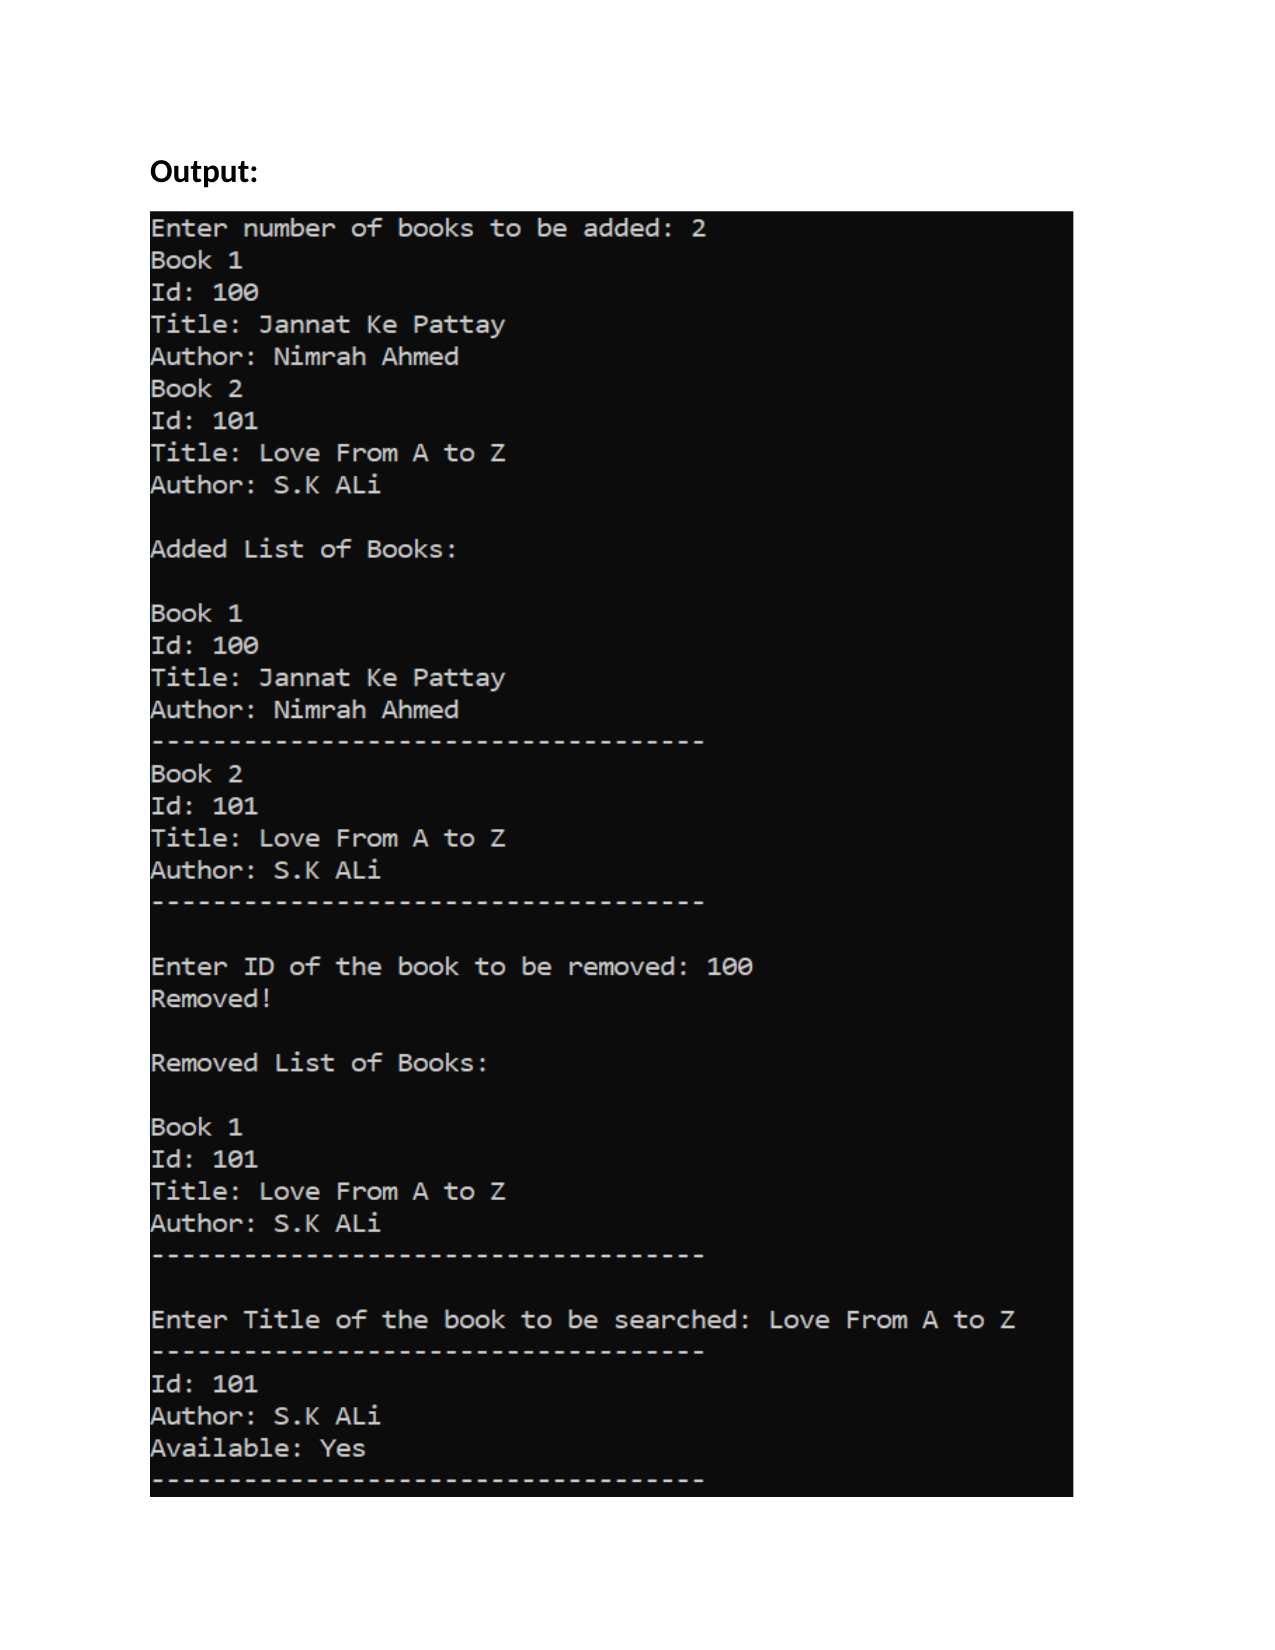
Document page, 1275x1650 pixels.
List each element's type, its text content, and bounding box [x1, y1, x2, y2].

picture [150, 210, 1074, 1497]
text Output: [150, 150, 1125, 191]
